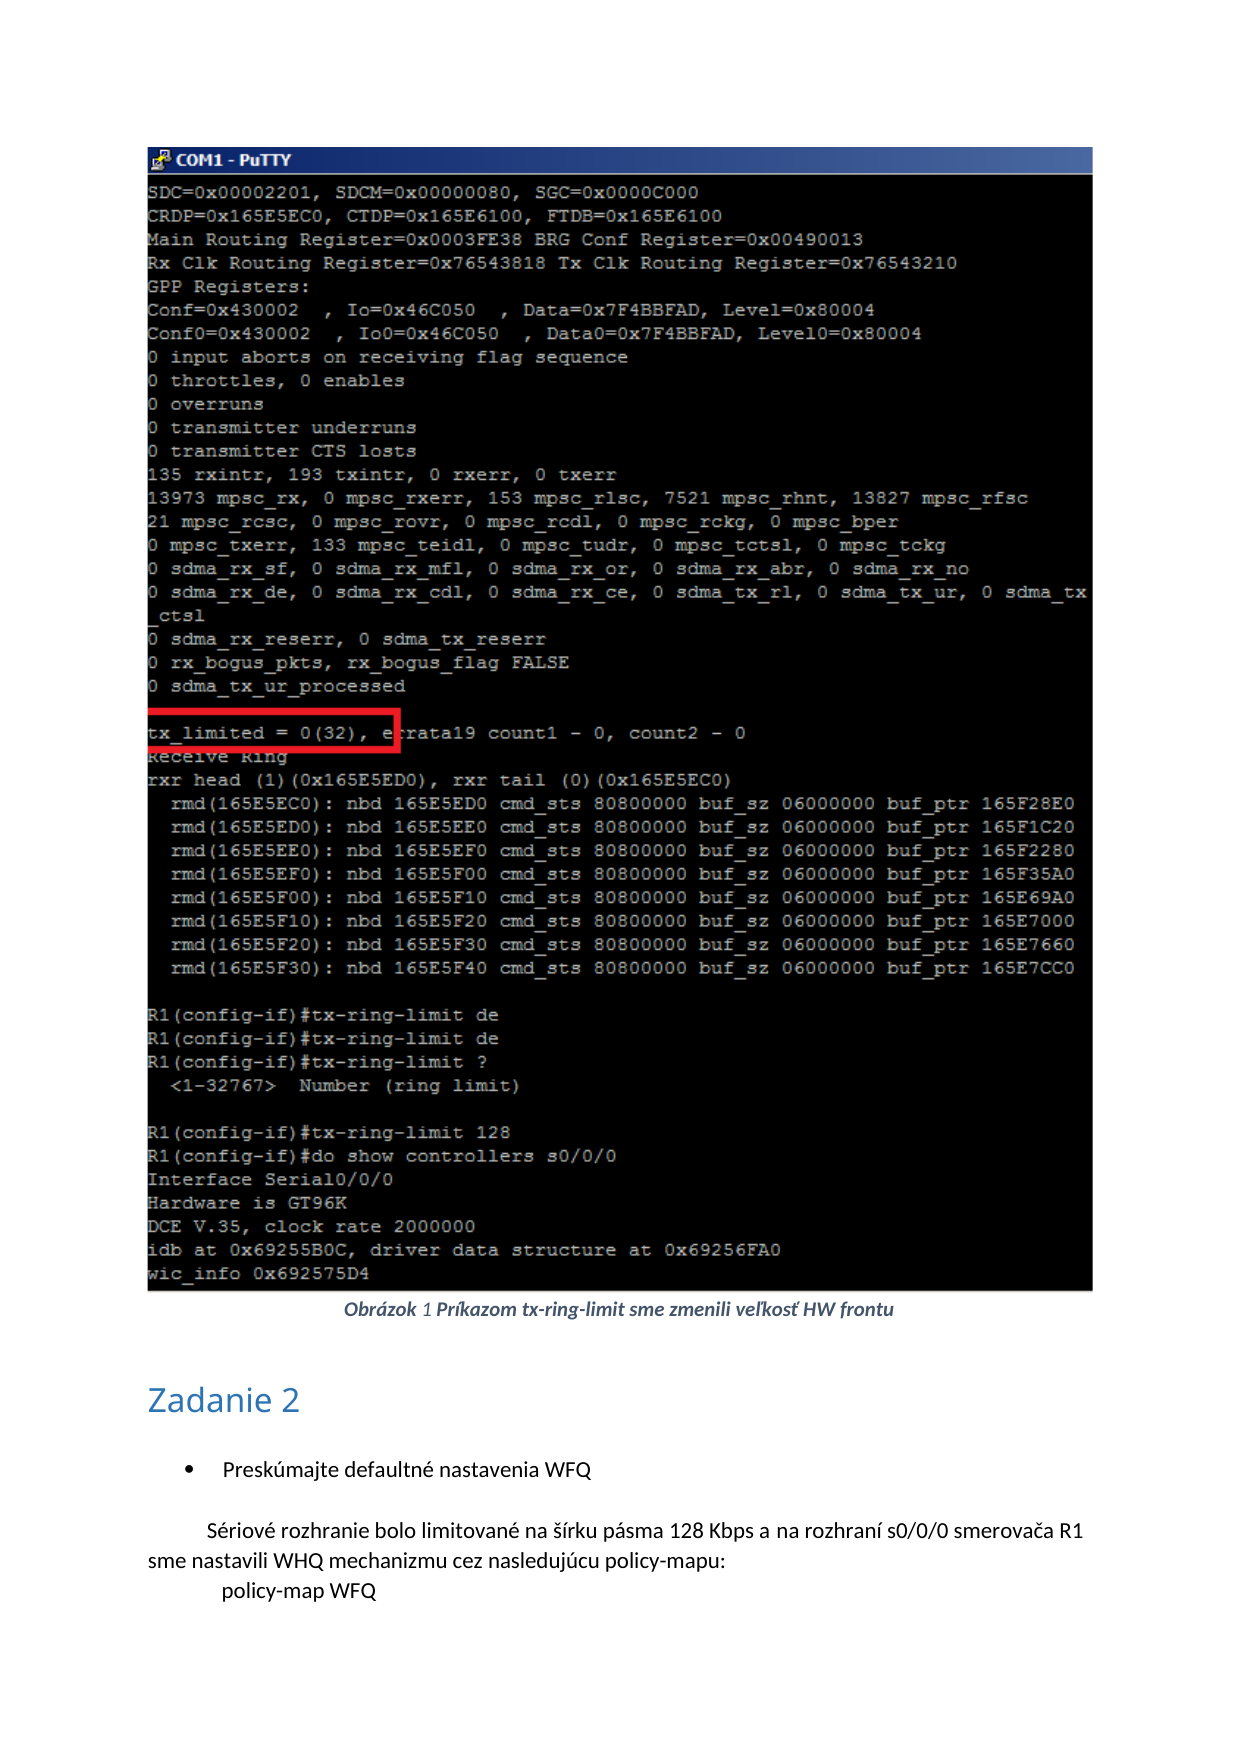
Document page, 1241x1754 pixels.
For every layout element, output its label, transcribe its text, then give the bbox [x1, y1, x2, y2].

text Sériové rozhranie bolo limitované na šírku pásma 128 Kbps a na rozhraní s0/0/0 smerovača R1 sme nastavili WHQ mechanizmu cez nasledujúcu policy-mapu: [148, 1516, 1093, 1574]
list Preskúmajte defaultné nastavenia WFQ [185, 1456, 1093, 1484]
text Obrázok 1 Príkazom tx-ring-limit sme zmenili veľkosť HW frontu [148, 1296, 1093, 1321]
picture [147, 147, 1093, 1294]
text policy-map WFQ [185, 1576, 1093, 1604]
subtitle Zadanie 2 [148, 1376, 1093, 1422]
